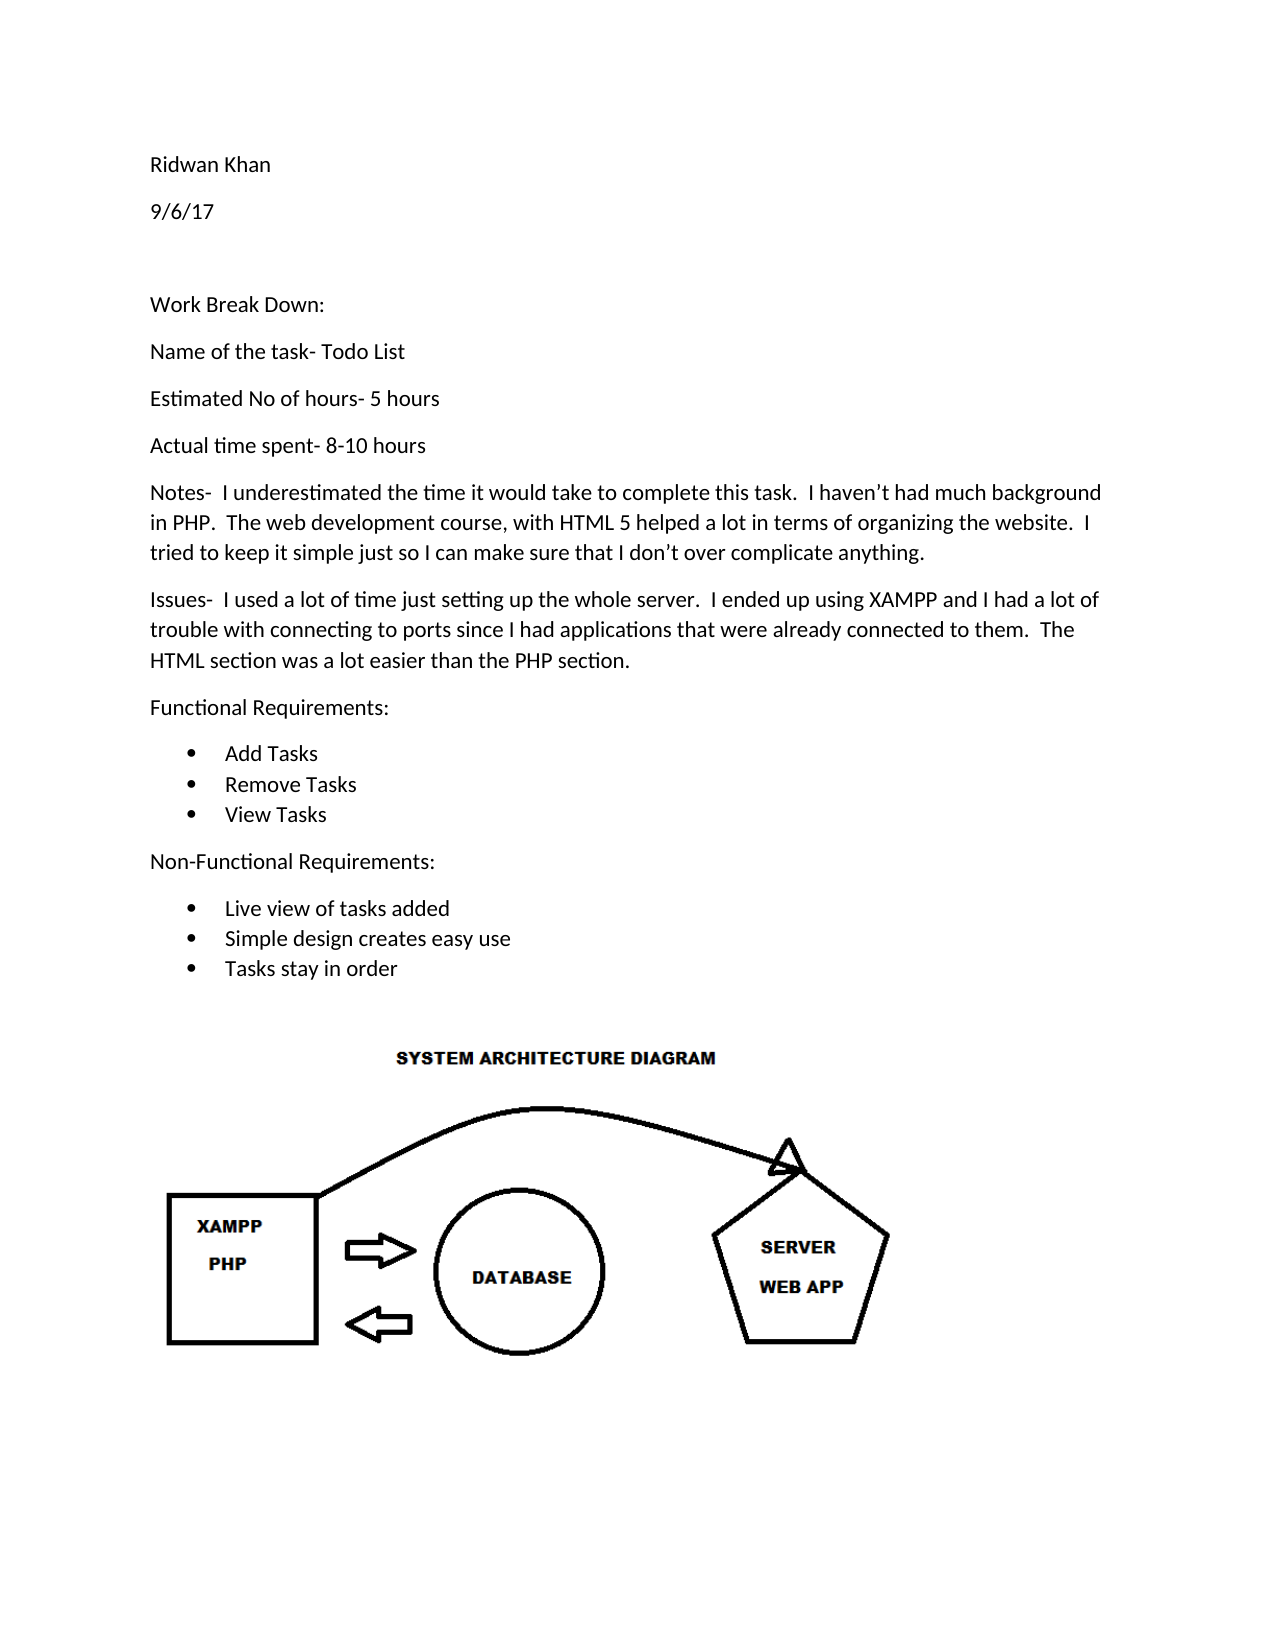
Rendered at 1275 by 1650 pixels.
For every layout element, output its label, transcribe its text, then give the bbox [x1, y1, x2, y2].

text Work Break Down: [150, 291, 1125, 319]
text Notes- I underestimated the time it would take to complete this task. I haven’t had much background in PHP. The web development course, with HTML 5 helped a lot in terms of organizing the website. I tried to keep it simple just so I can make sure that I don’t over complicate anything. [150, 478, 1125, 567]
text Name of the task- Todo List [150, 337, 1125, 366]
list Tasks stay in order [187, 954, 1125, 982]
list Live view of tasks added [187, 894, 1125, 922]
list View Tasks [187, 800, 1125, 828]
text Ridwan Khan [150, 150, 1125, 178]
text Estimated No of hours- 5 hours [150, 384, 1125, 412]
text Actual time spent- 8-10 hours [150, 431, 1125, 459]
text 9/6/17 [150, 197, 1125, 225]
text Issues- I used a lot of time just setting up the whole server. I ended up using XAMPP and I had a lot of trouble with connecting to ports since I had applications that were already connected to them. The HTML section was a lot easier than the PHP section. [150, 585, 1125, 674]
text Non-Functional Requirements: [150, 847, 1125, 875]
text Functional Requirements: [150, 693, 1125, 721]
list Remove Tasks [187, 770, 1125, 798]
list Simple design creates easy use [187, 924, 1125, 952]
picture [150, 1031, 921, 1384]
list Add Tasks [187, 739, 1125, 768]
